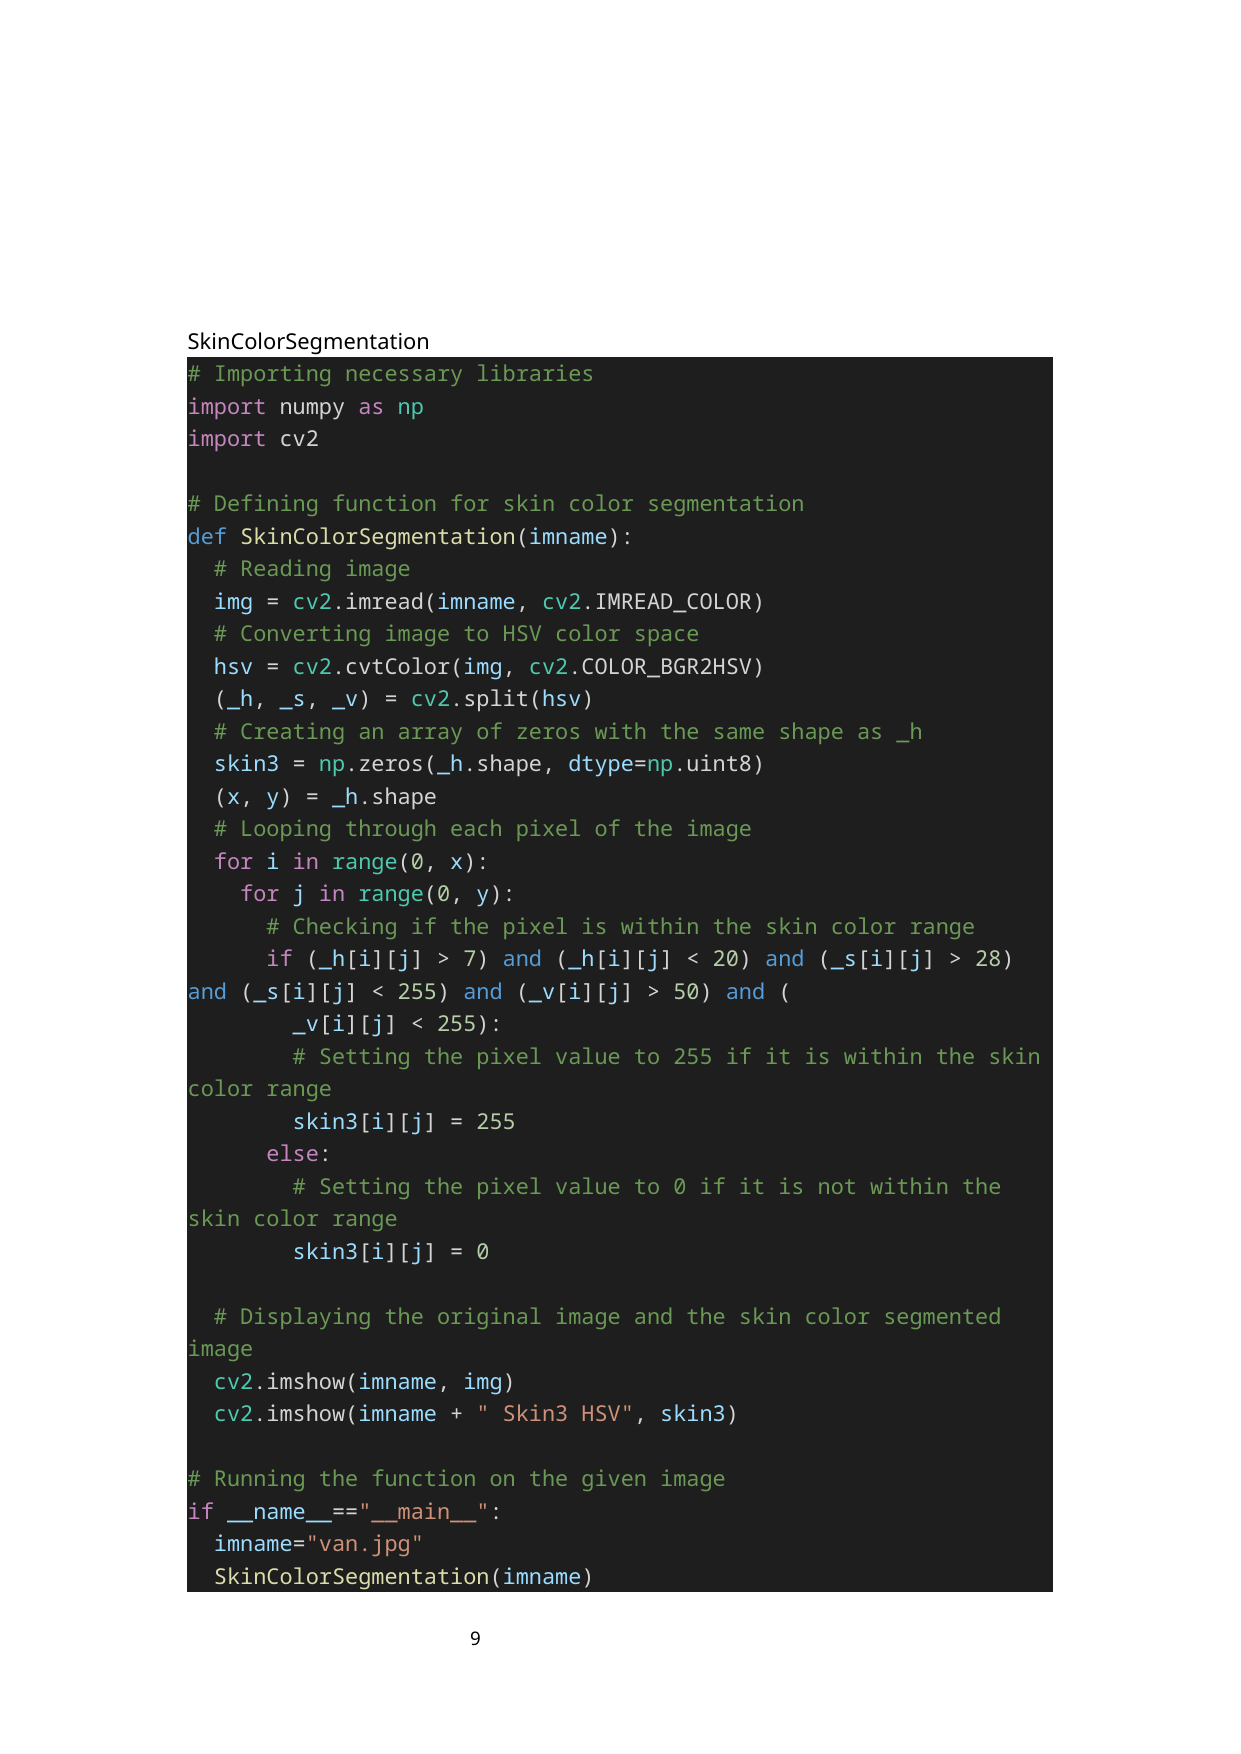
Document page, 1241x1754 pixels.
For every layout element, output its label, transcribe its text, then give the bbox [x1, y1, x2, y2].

text # Reading image [187, 552, 1053, 584]
text SkinColorSegmentation [187, 324, 1053, 357]
text SkinColorSegmentation(imname) [187, 1559, 1053, 1592]
text (x, y) = _h.shape [187, 779, 1053, 812]
text hsv = cv2.cvtColor(img, cv2.COLOR_BGR2HSV) [187, 649, 1053, 682]
text if (_h[i][j] > 7) and (_h[i][j] < 20) and (_s[i][j] > 28) and (_s[i][j] < 255) and (_v[i][j] > 50) and ( [187, 942, 1053, 1007]
text # Importing necessary libraries [187, 357, 1053, 389]
text # Converting image to HSV color space [187, 617, 1053, 649]
text skin3[i][j] = 255 [187, 1104, 1053, 1137]
text # Setting the pixel value to 0 if it is not within the skin color range [187, 1169, 1053, 1234]
text (_h, _s, _v) = cv2.split(hsv) [187, 682, 1053, 714]
text img = cv2.imread(imname, cv2.IMREAD_COLOR) [187, 584, 1053, 617]
text skin3 = np.zeros(_h.shape, dtype=np.uint8) [187, 747, 1053, 779]
text for j in range(0, y): [187, 877, 1053, 909]
text else: [187, 1137, 1053, 1169]
text # Running the function on the given image [187, 1462, 1053, 1494]
text imname="van.jpg" [187, 1527, 1053, 1559]
text _v[i][j] < 255): [187, 1007, 1053, 1039]
text for i in range(0, x): [187, 844, 1053, 877]
text # Checking if the pixel is within the skin color range [187, 909, 1053, 942]
text import cv2 [187, 422, 1053, 454]
text def SkinColorSegmentation(imname): [187, 519, 1053, 552]
text # Displaying the original image and the skin color segmented image [187, 1299, 1053, 1364]
text import numpy as np [187, 389, 1053, 422]
text skin3[i][j] = 0 [187, 1234, 1053, 1267]
text # Setting the pixel value to 255 if it is within the skin color range [187, 1039, 1053, 1104]
text # Creating an array of zeros with the same shape as _h [187, 714, 1053, 747]
text # Defining function for skin color segmentation [187, 487, 1053, 519]
text # Looping through each pixel of the image [187, 812, 1053, 844]
text cv2.imshow(imname, img) [187, 1364, 1053, 1397]
text cv2.imshow(imname + " Skin3 HSV", skin3) [187, 1397, 1053, 1429]
text if __name__=="__main__": [187, 1494, 1053, 1527]
